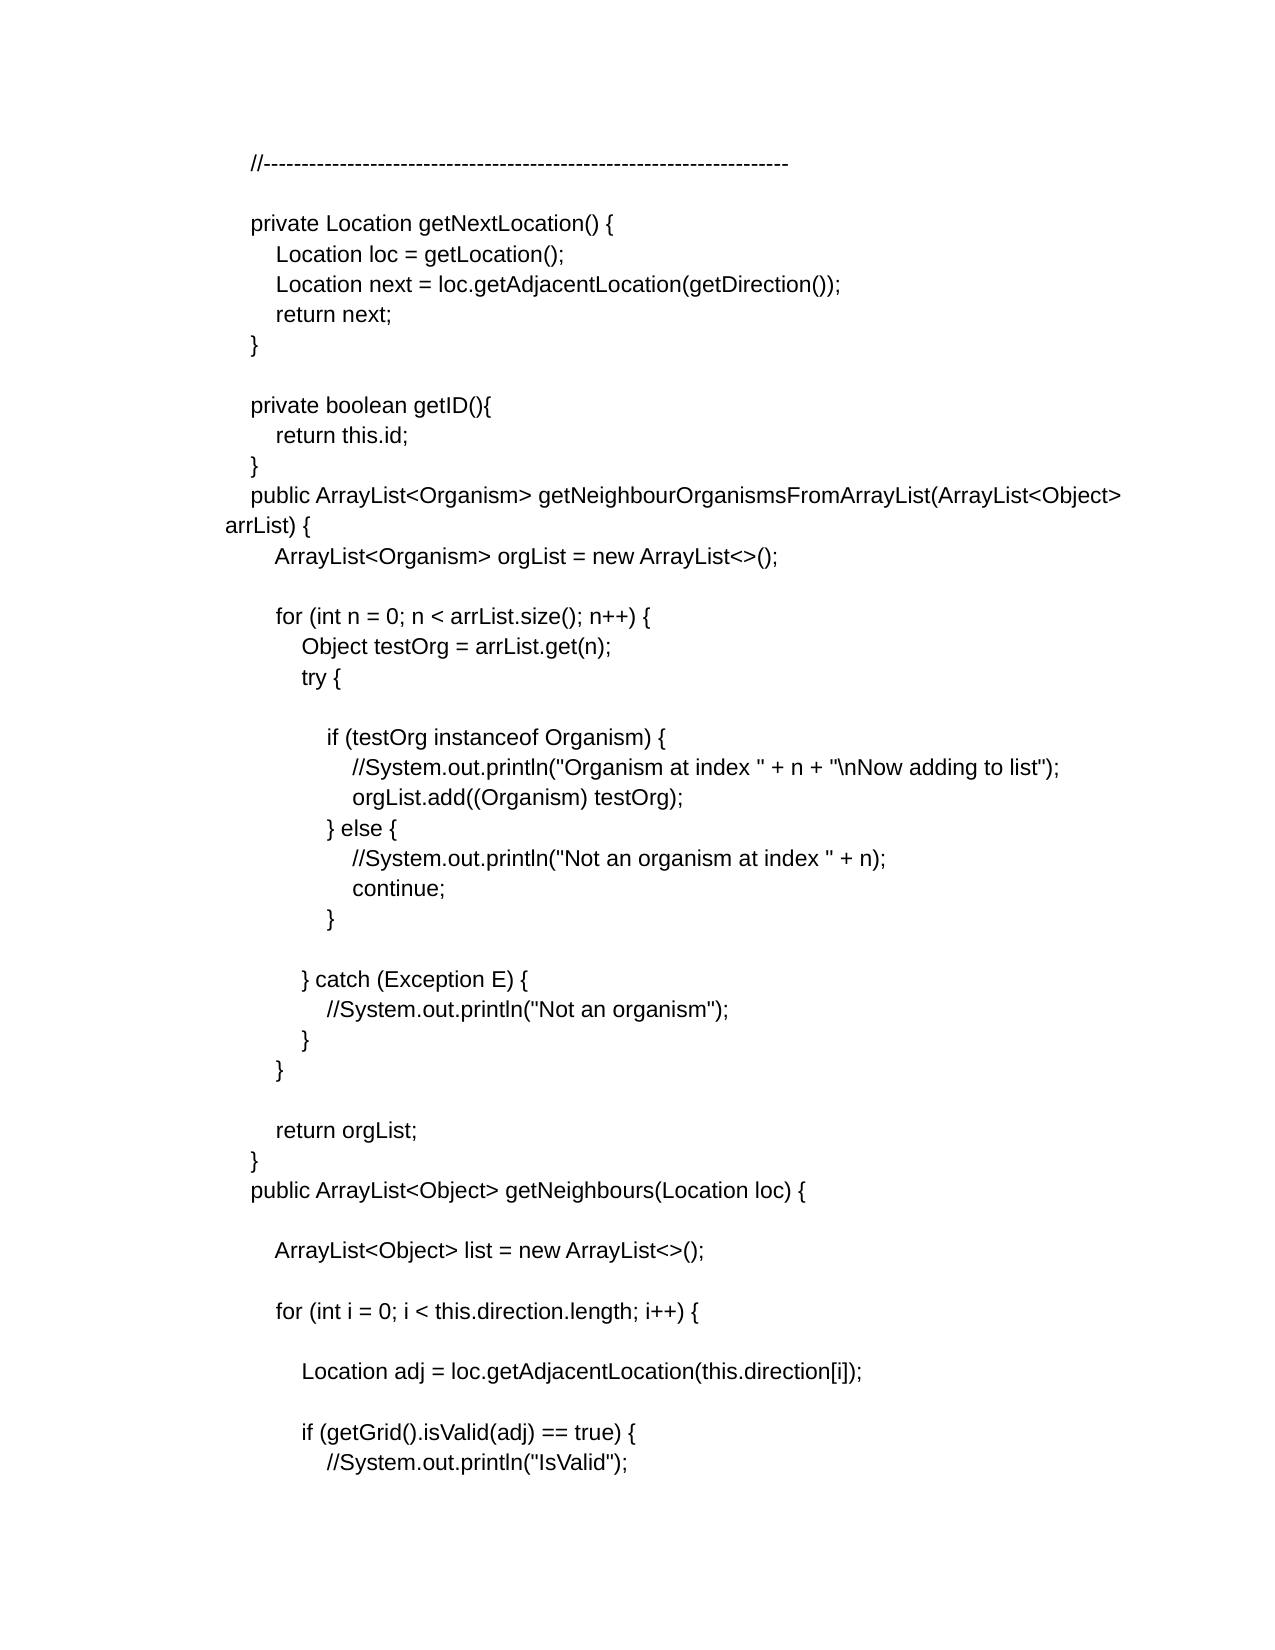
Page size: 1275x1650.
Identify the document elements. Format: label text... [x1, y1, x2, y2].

text public ArrayList<Organism> getNeighbourOrganismsFromArrayList(ArrayList<Object> arrList) { [225, 482, 1125, 539]
text } else { [225, 814, 1125, 841]
text //--------------------------------------------------------------------- [225, 150, 1125, 176]
text } [225, 331, 1125, 358]
text ArrayList<Organism> orgList = new ArrayList<>(); [225, 543, 1125, 569]
text if (getGrid().isValid(adj) == true) { [225, 1419, 1125, 1445]
text } catch (Exception E) { [225, 966, 1125, 992]
text for (int i = 0; i < this.direction.length; i++) { [225, 1298, 1125, 1324]
text } [225, 1147, 1125, 1173]
text Object testOrg = arrList.get(n); [225, 633, 1125, 660]
text try { [225, 663, 1125, 690]
text Location loc = getLocation(); [225, 241, 1125, 267]
text public ArrayList<Object> getNeighbours(Location loc) { [225, 1177, 1125, 1203]
text } [225, 1056, 1125, 1083]
text return next; [225, 301, 1125, 327]
text Location adj = loc.getAdjacentLocation(this.direction[i]); [225, 1358, 1125, 1385]
text return this.id; [225, 422, 1125, 448]
text return orgList; [225, 1117, 1125, 1143]
text //System.out.println("IsValid"); [225, 1449, 1125, 1475]
text Location next = loc.getAdjacentLocation(getDirection()); [225, 271, 1125, 297]
text //System.out.println("Not an organism at index " + n); [225, 845, 1125, 871]
text //System.out.println("Organism at index " + n + "\nNow adding to list"); [225, 754, 1125, 781]
text } [225, 452, 1125, 478]
text } [225, 1026, 1125, 1052]
text ArrayList<Object> list = new ArrayList<>(); [225, 1237, 1125, 1264]
text } [225, 905, 1125, 932]
text //System.out.println("Not an organism"); [225, 996, 1125, 1022]
text if (testOrg instanceof Organism) { [225, 724, 1125, 750]
text orgList.add((Organism) testOrg); [225, 784, 1125, 811]
text for (int n = 0; n < arrList.size(); n++) { [225, 603, 1125, 629]
text private boolean getID(){ [225, 392, 1125, 418]
text private Location getNextLocation() { [225, 210, 1125, 237]
text continue; [225, 875, 1125, 901]
